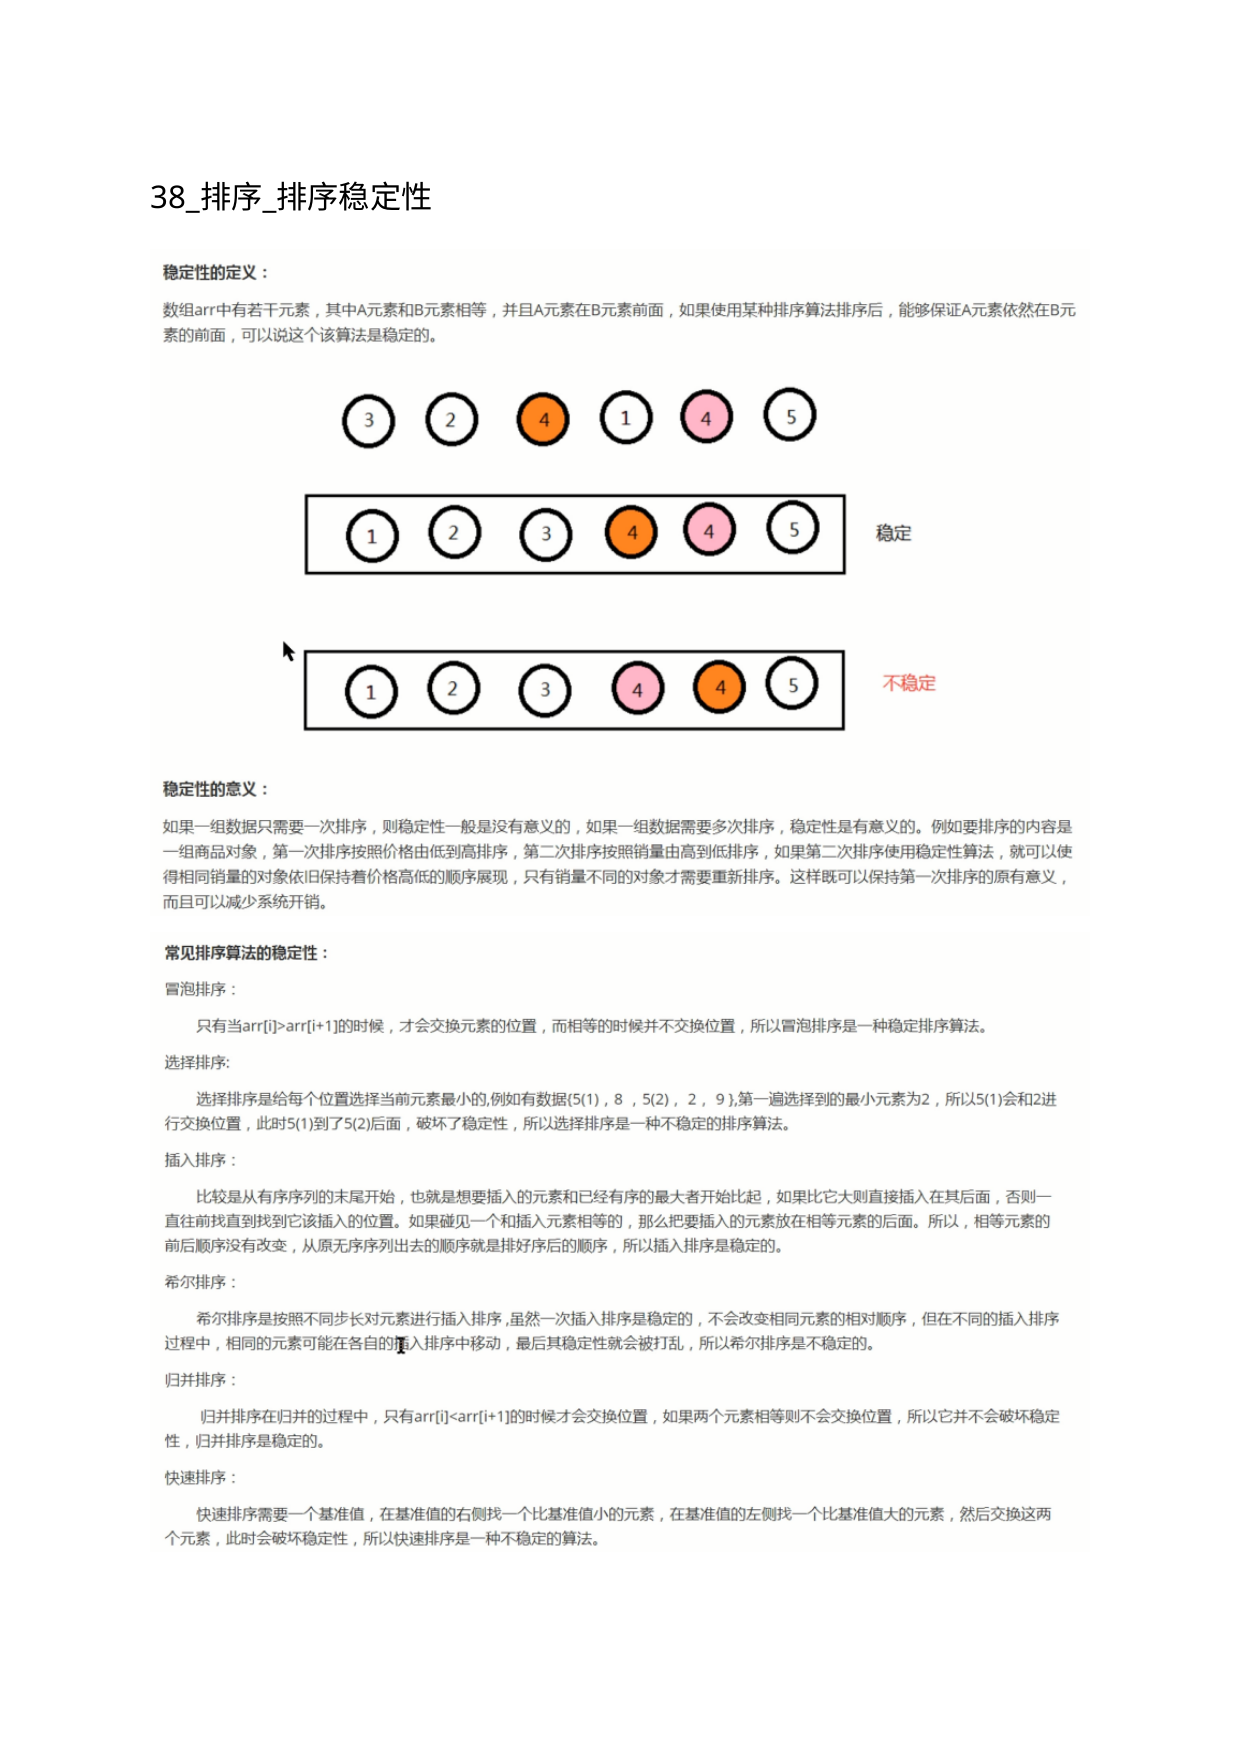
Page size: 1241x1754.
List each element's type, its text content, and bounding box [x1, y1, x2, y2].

subtitle 38_排序_排序稳定性 [150, 162, 1090, 227]
picture [150, 932, 1091, 1552]
picture [150, 249, 1091, 916]
